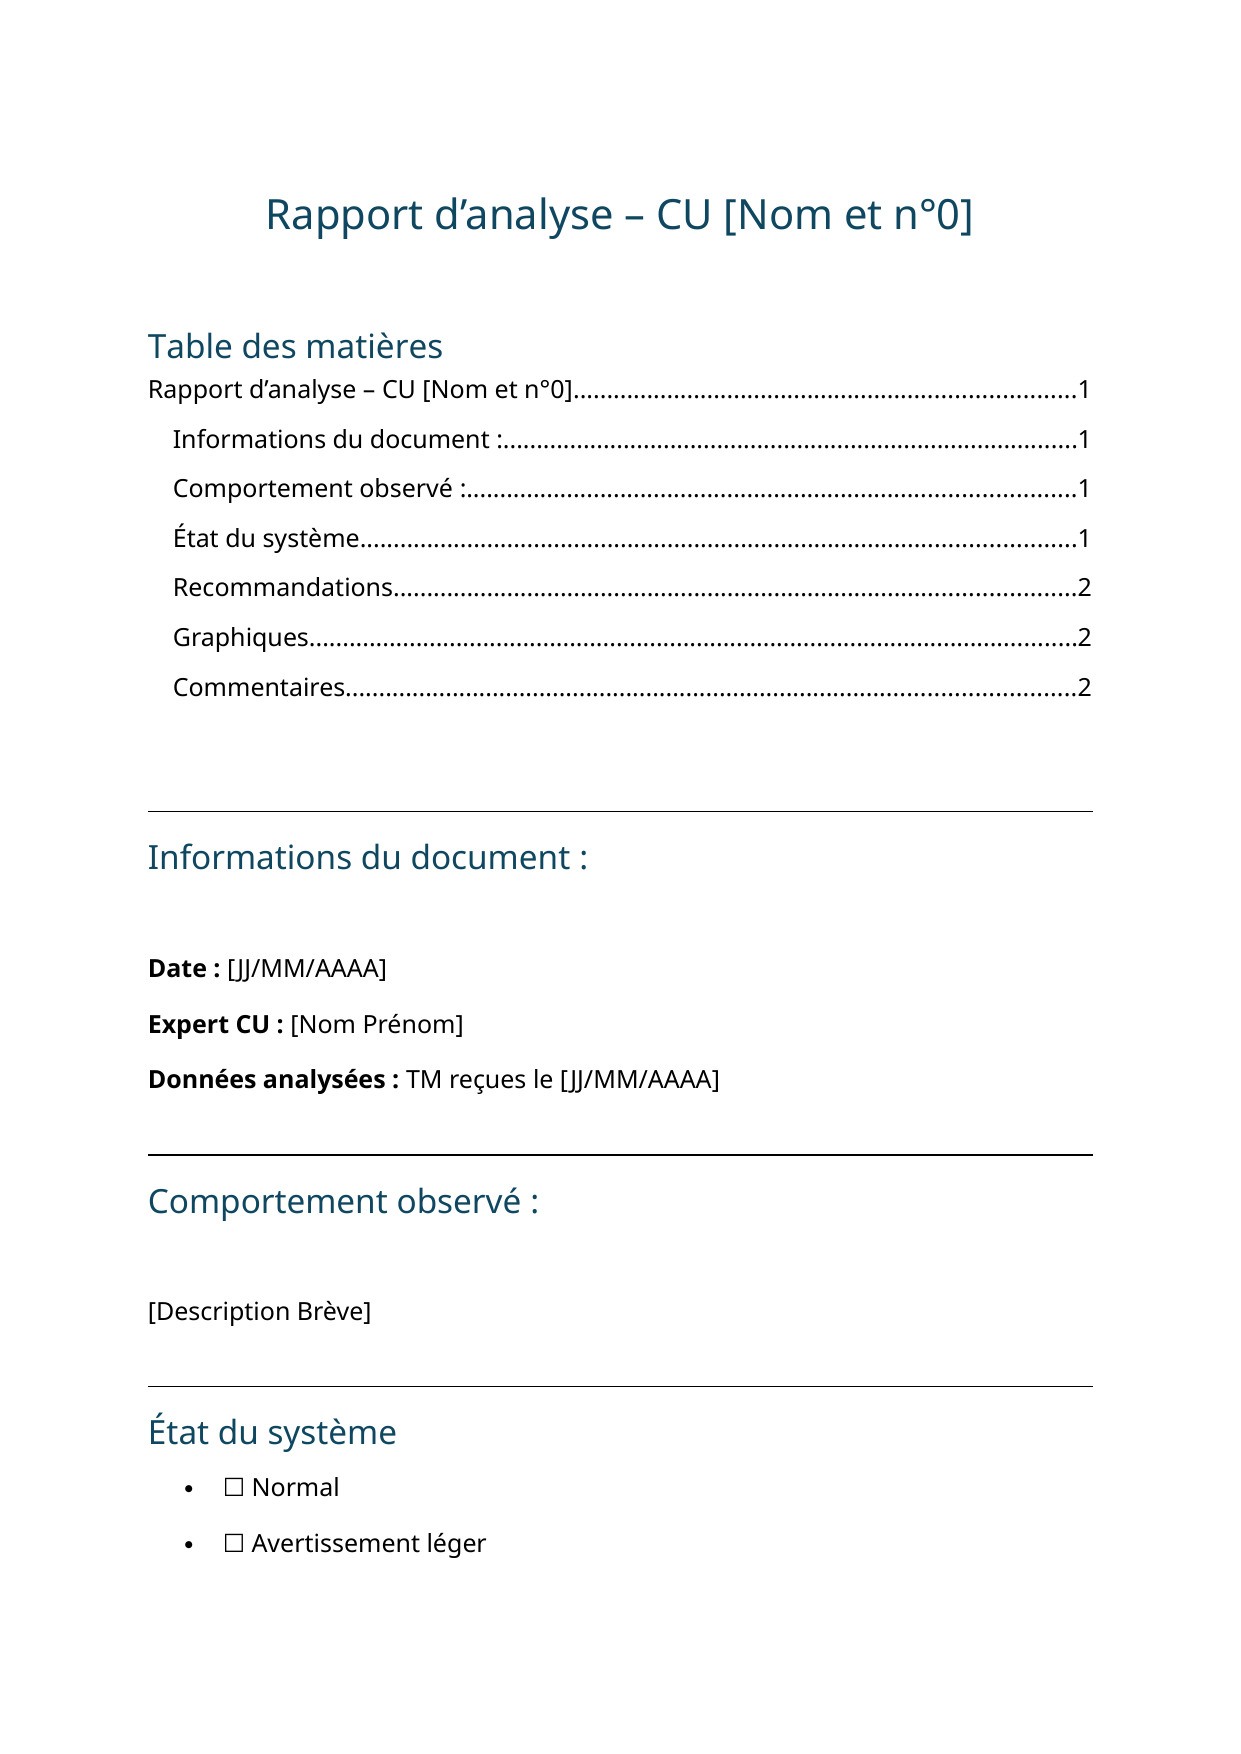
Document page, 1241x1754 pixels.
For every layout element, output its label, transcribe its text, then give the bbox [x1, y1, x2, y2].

list Avertissement léger [185, 1526, 1093, 1559]
text Date : [JJ/MM/AAAA] [148, 951, 1093, 984]
subtitle État du système [148, 1409, 1093, 1454]
text [Description Brève] [148, 1294, 1093, 1328]
text Données analysées : TM reçues le [JJ/MM/AAAA] [148, 1062, 1093, 1096]
subtitle Informations du document : [148, 834, 1093, 879]
text Expert CU : [Nom Prénom] [148, 1006, 1093, 1040]
list Normal [185, 1470, 1093, 1504]
subtitle Rapport d’analyse – CU [Nom et n°0] [148, 185, 1093, 242]
subtitle Comportement observé : [148, 1177, 1093, 1223]
